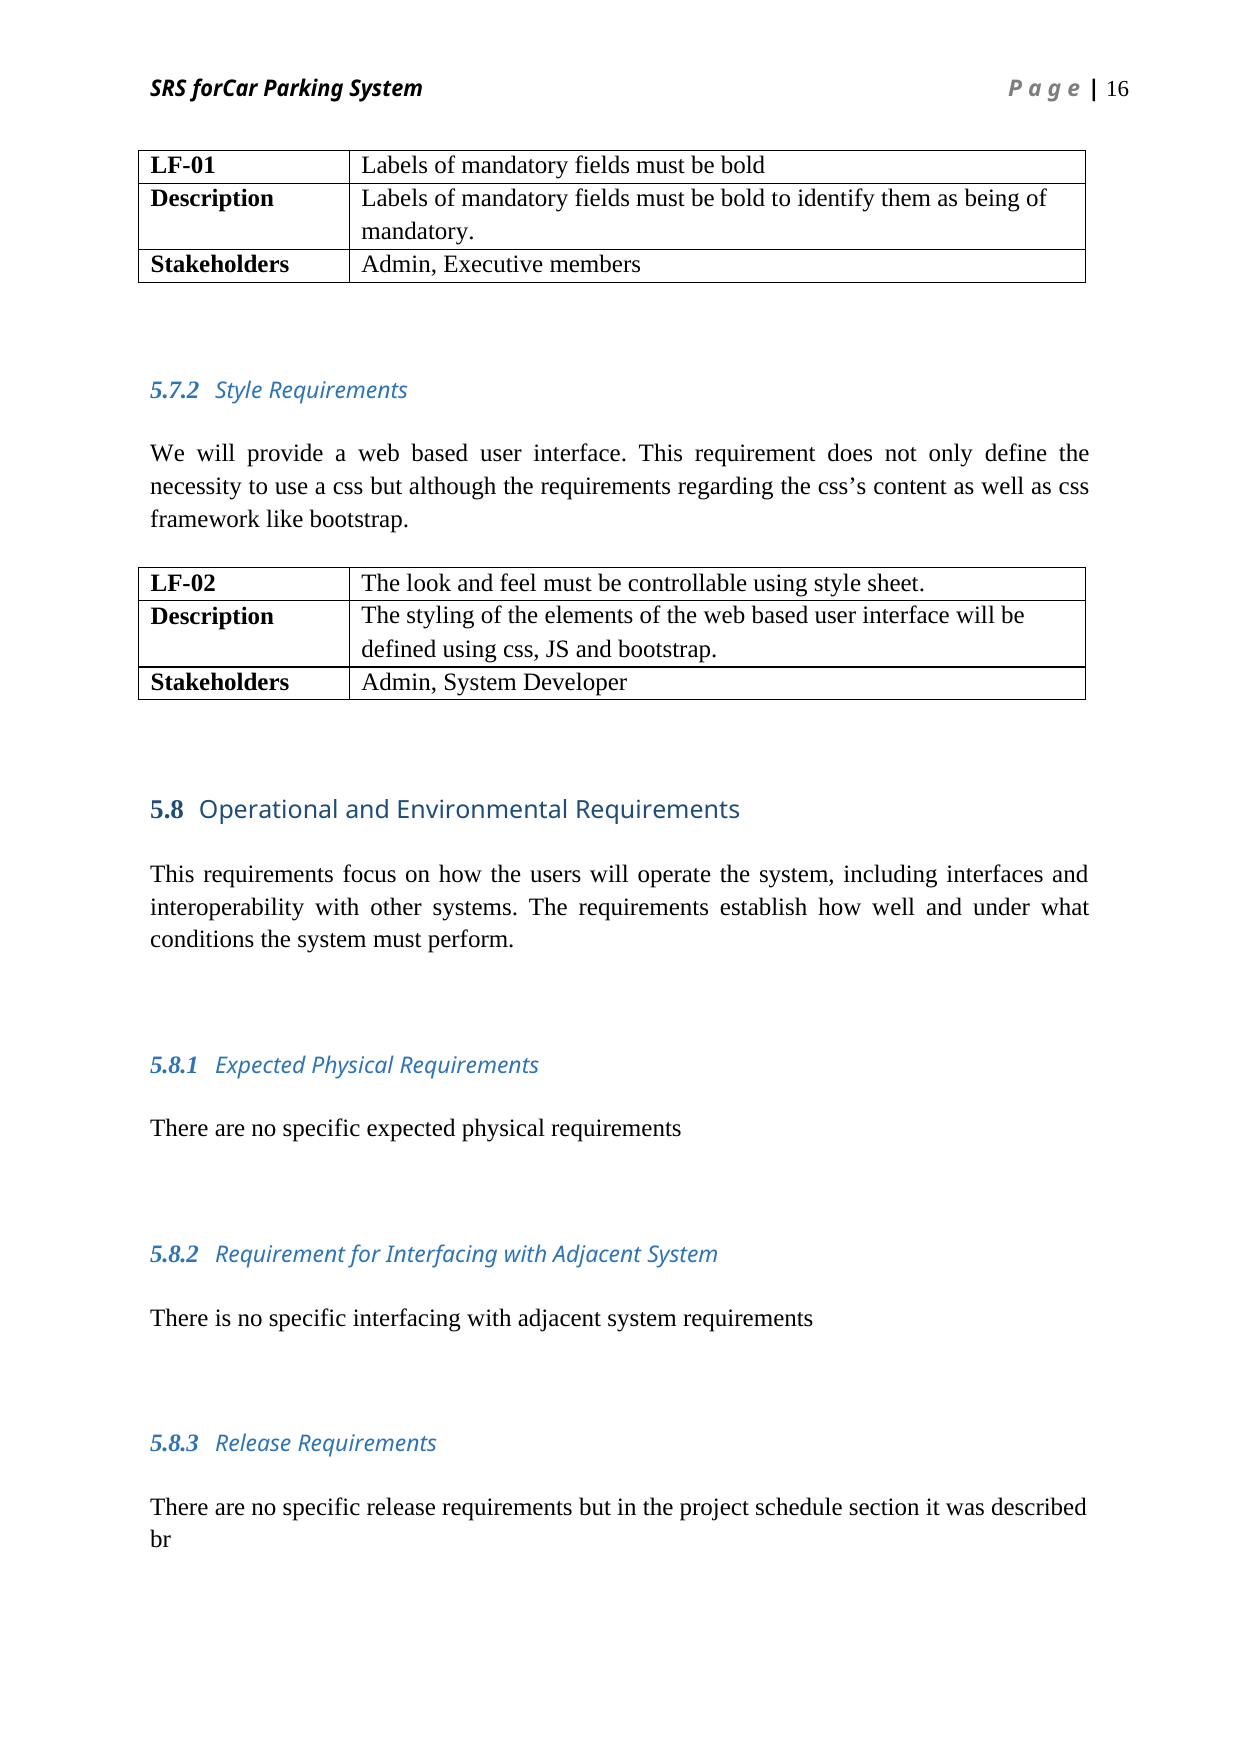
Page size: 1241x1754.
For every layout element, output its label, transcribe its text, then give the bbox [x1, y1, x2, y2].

text There is no specific interfacing with adjacent system requirements [150, 1303, 1182, 1331]
table_header LF-01 [139, 151, 349, 182]
table_cell Admin, Executive members [350, 250, 1085, 282]
subtitle Style Requirements [150, 374, 1182, 405]
subtitle Release Requirements [150, 1427, 1182, 1459]
text There are no specific expected physical requirements [150, 1113, 1182, 1142]
text This requirements focus on how the users will operate the system, including interfaces and interoperability with other systems. The requirements establish how well and under what conditions the system must perform. [150, 859, 1090, 953]
subtitle Requirement for Interfacing with Adjacent System [150, 1238, 1182, 1269]
table_header Labels of mandatory fields must be bold [350, 151, 1085, 182]
table_cell The styling of the elements of the web based user interface will be defined using css, JS and bootstrap. [350, 601, 1085, 666]
table_cell Stakeholders [139, 250, 349, 282]
table_cell Labels of mandatory fields must be bold to identify them as being of mandatory. [350, 184, 1085, 248]
table_cell Admin, System Developer [350, 668, 1085, 699]
text We will provide a web based user interface. This requirement does not only define the necessity to use a css but although the requirements regarding the css’s content as well as css framework like bootstrap. [150, 438, 1090, 533]
subtitle Expected Physical Requirements [150, 1049, 1182, 1080]
table_cell Stakeholders [139, 668, 349, 699]
table_cell Description [139, 184, 349, 248]
table_header The look and feel must be controllable using style sheet. [350, 568, 1085, 600]
table_header LF-02 [139, 568, 349, 600]
text There are no specific release requirements but in the project schedule section it was described br [150, 1492, 1091, 1553]
subtitle Operational and Environmental Requirements [150, 792, 1182, 826]
table_cell Description [139, 601, 349, 666]
